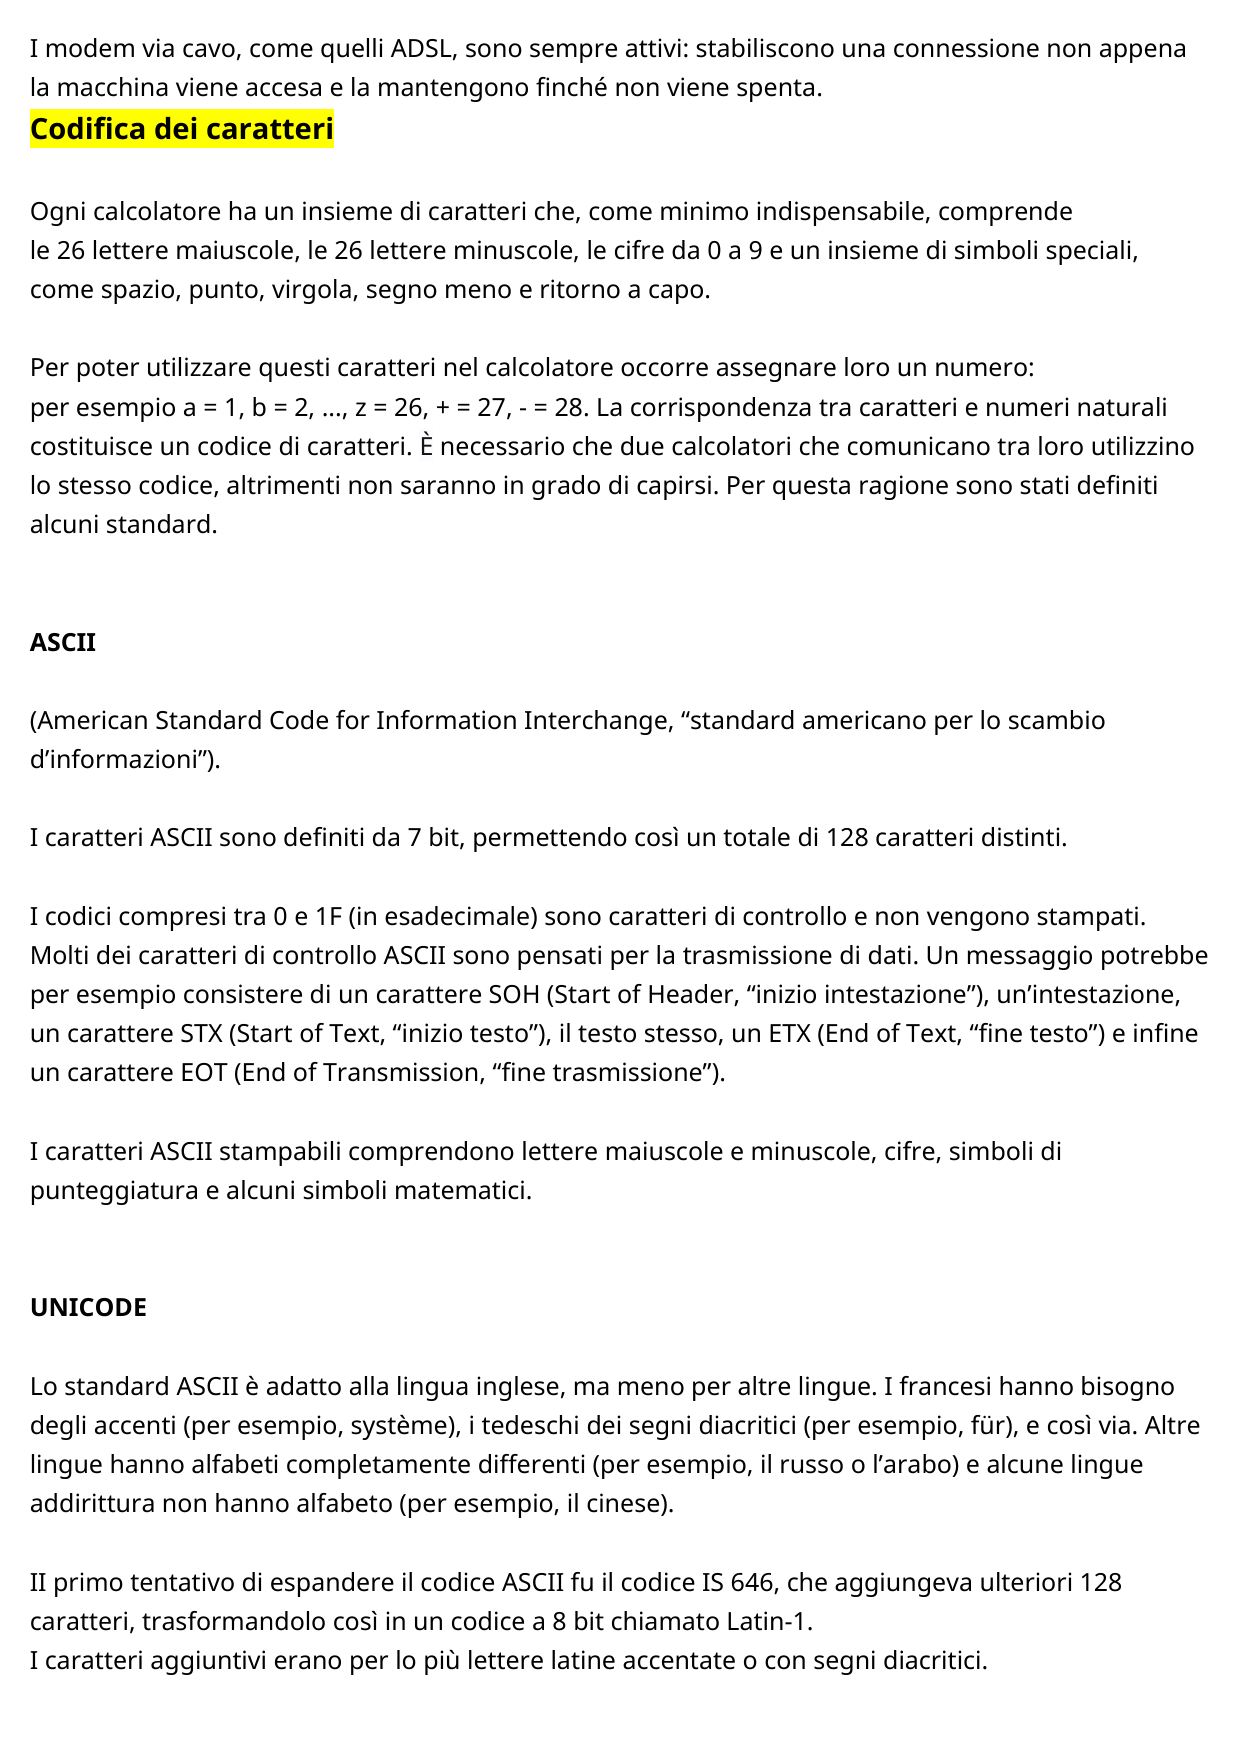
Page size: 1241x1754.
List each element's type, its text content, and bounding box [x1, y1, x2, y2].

text le 26 lettere maiuscole, le 26 lettere minuscole, le cifre da 0 a 9 e un insieme di simboli speciali, come spazio, punto, virgola, segno meno e ritorno a capo. [29, 232, 1211, 306]
text I caratteri aggiuntivi erano per lo più lettere latine accentate o con segni diacritici. [29, 1642, 1211, 1677]
text ASCII [29, 624, 1211, 658]
text II primo tentativo di espandere il codice ASCII fu il codice IS 646, che aggiungeva ulteriori 128 caratteri, trasformandolo così in un codice a 8 bit chiamato Latin-1. [29, 1564, 1211, 1637]
text UNICODE [29, 1290, 1211, 1324]
text Codifica dei caratteri [29, 108, 1211, 148]
text Lo standard ASCII è adatto alla lingua inglese, ma meno per altre lingue. I francesi hanno bisogno degli accenti (per esempio, système), i tedeschi dei segni diacritici (per esempio, für), e così via. Altre lingue hanno alfabeti completamente differenti (per esempio, il russo o l’arabo) e alcune lingue addirittura non hanno alfabeto (per esempio, il cinese). [29, 1368, 1211, 1520]
text per esempio a = 1, b = 2, ..., z = 26, + = 27, - = 28. La corrispondenza tra caratteri e numeri naturali costituisce un codice di caratteri. È necessario che due calcolatori che comunicano tra loro utilizzino lo stesso codice, altrimenti non saranno in grado di capirsi. Per questa ragione sono stati definiti alcuni standard. [29, 389, 1211, 541]
text I modem via cavo, come quelli ADSL, sono sempre attivi: stabiliscono una connessione non appena la macchina viene accesa e la mantengono finché non viene spenta. [29, 30, 1211, 103]
text I caratteri ASCII stampabili comprendono lettere maiuscole e minuscole, cifre, simboli di punteggiatura e alcuni simboli matematici. [29, 1133, 1211, 1207]
text (American Standard Code for Information Interchange, “standard americano per lo scambio d’informazioni”). [29, 702, 1211, 776]
text I caratteri ASCII sono definiti da 7 bit, permettendo così un totale di 128 caratteri distinti. [29, 820, 1211, 854]
text Per poter utilizzare questi caratteri nel calcolatore occorre assegnare loro un numero: [29, 350, 1211, 384]
text I codici compresi tra 0 e 1F (in esadecimale) sono caratteri di controllo e non vengono stampati. Molti dei caratteri di controllo ASCII sono pensati per la trasmissione di dati. Un messaggio potrebbe per esempio consistere di un carattere SOH (Start of Header, “inizio intestazione”), un’intestazione, un carattere STX (Start of Text, “inizio testo”), il testo stesso, un ETX (End of Text, “fine testo”) e infine un carattere EOT (End of Transmission, “fine trasmissione”). [29, 898, 1211, 1089]
text Ogni calcolatore ha un insieme di caratteri che, come minimo indispensabile, comprende [29, 193, 1211, 227]
